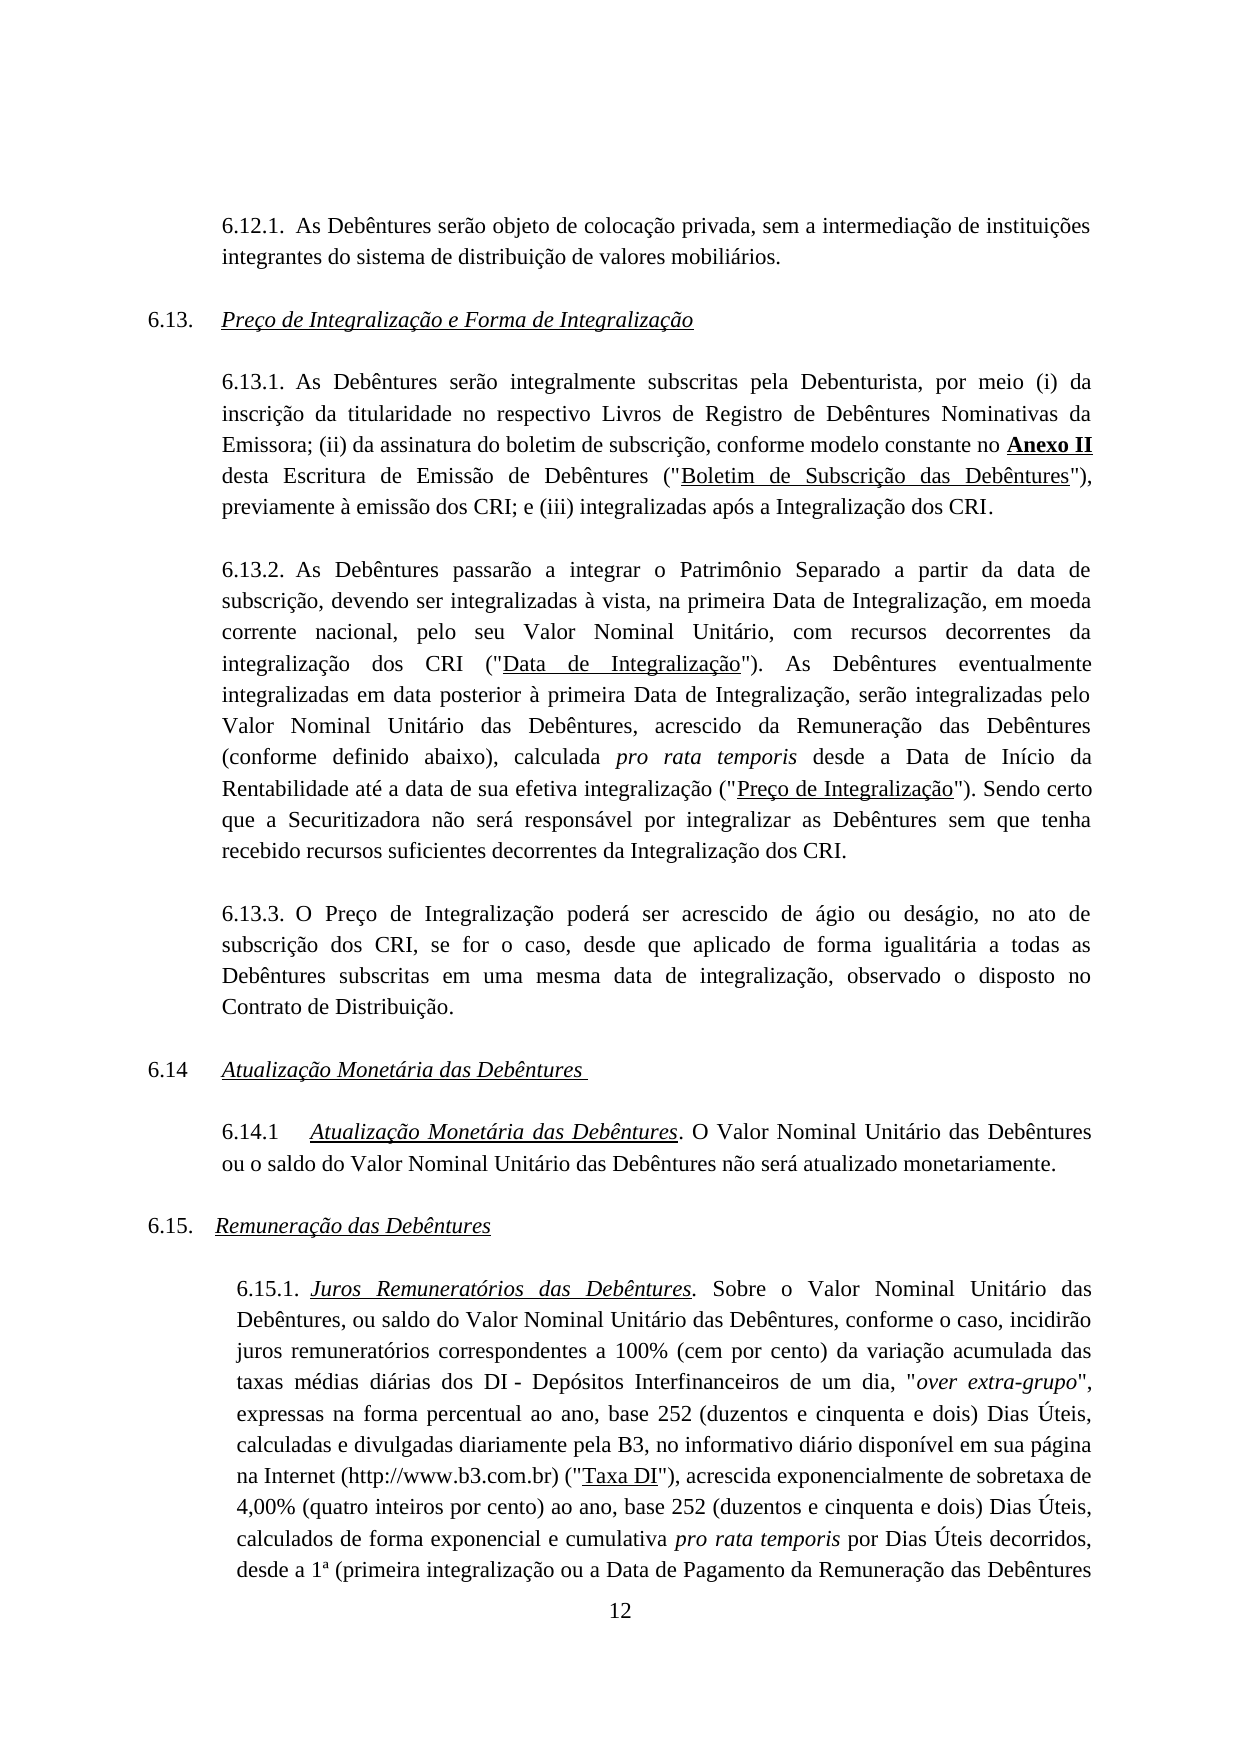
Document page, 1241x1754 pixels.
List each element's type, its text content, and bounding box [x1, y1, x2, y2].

list 6.13.3. O Preço de Integralização poderá ser acrescido de ágio ou deságio, no ato de subscrição dos CRI, se for o caso, desde que aplicado de forma igualitária a todas as Debêntures subscritas em uma mesma data de integralização, observado o disposto no Contrato de Distribuição. [222, 896, 1092, 1021]
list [236, 1271, 1092, 1583]
list 6.13.1. As Debêntures serão integralmente subscritas pela Debenturista, por meio (i) da inscrição da titularidade no respectivo Livros de Registro de Debêntures Nominativas da Emissora; (ii) da assinatura do boletim de subscrição, conforme modelo constante no Anexo II desta Escritura de Emissão de Debêntures ("Boletim de Subscrição das Debêntures"), previamente à emissão dos CRI; e (iii) integralizadas após a Integralização dos CRI. [222, 365, 1092, 521]
list Remuneração das Debêntures [148, 1208, 1092, 1240]
list Preço de Integralização e Forma de Integralização [148, 302, 1092, 333]
list 6.12.1. As Debêntures serão objeto de colocação privada, sem a intermediação de instituições integrantes do sistema de distribuição de valores mobiliários. [222, 208, 1092, 271]
list Atualização Monetária das Debêntures [148, 1052, 1092, 1083]
list 6.13.2. As Debêntures passarão a integrar o Patrimônio Separado a partir da data de subscrição, devendo ser integralizadas à vista, na primeira Data de Integralização, em moeda corrente nacional, pelo seu Valor Nominal Unitário, com recursos decorrentes da integralização dos CRI ("Data de Integralização"). As Debêntures eventualmente integralizadas em data posterior à primeira Data de Integralização, serão integralizadas pelo Valor Nominal Unitário das Debêntures, acrescido da Remuneração das Debêntures (conforme definido abaixo), calculada pro rata temporis desde a Data de Início da Rentabilidade até a data de sua efetiva integralização ("Preço de Integralização"). Sendo certo que a Securitizadora não será responsável por integralizar as Debêntures sem que tenha recebido recursos suficientes decorrentes da Integralização dos CRI. [222, 552, 1092, 865]
list Atualização Monetária das Debêntures. O Valor Nominal Unitário das Debêntures ou o saldo do Valor Nominal Unitário das Debêntures não será atualizado monetariamente. [222, 1115, 1092, 1177]
